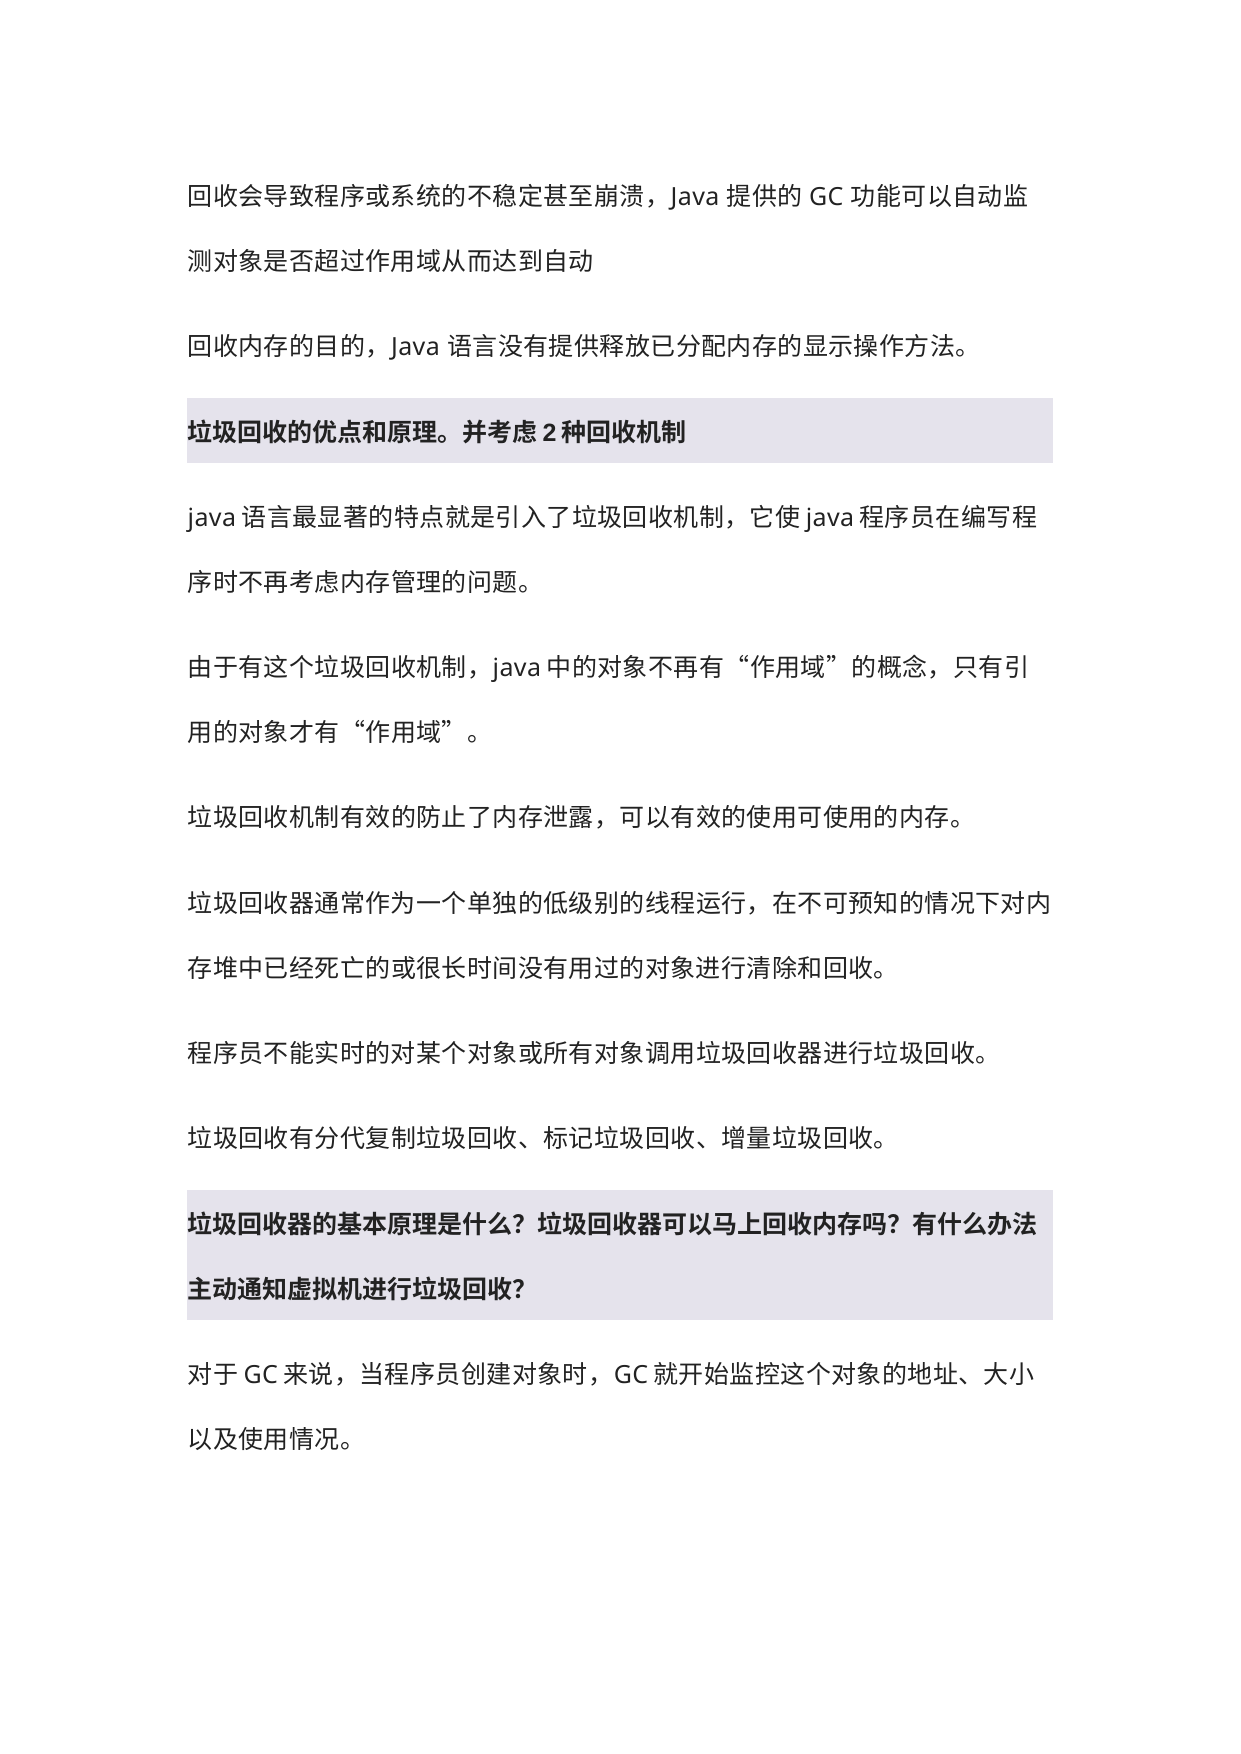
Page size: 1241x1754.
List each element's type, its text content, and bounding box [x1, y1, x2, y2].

text 由于有这个垃圾回收机制，java中的对象不再有“作用域”的概念，只有引用的对象才有“作用域”。 [187, 633, 1053, 763]
text 垃圾回收的优点和原理。并考虑2种回收机制 [187, 398, 1053, 463]
text java语言最显著的特点就是引入了垃圾回收机制，它使java程序员在编写程序时不再考虑内存管理的问题。 [187, 483, 1053, 613]
text 回收内存的目的，Java 语言没有提供释放已分配内存的显示操作方法。 [187, 312, 1053, 377]
text 程序员不能实时的对某个对象或所有对象调用垃圾回收器进行垃圾回收。 [187, 1019, 1053, 1084]
text 对于GC来说，当程序员创建对象时，GC就开始监控这个对象的地址、大小以及使用情况。 [187, 1340, 1053, 1470]
text 垃圾回收机制有效的防止了内存泄露，可以有效的使用可使用的内存。 [187, 783, 1053, 848]
text 垃圾回收器通常作为一个单独的低级别的线程运行，在不可预知的情况下对内存堆中已经死亡的或很长时间没有用过的对象进行清除和回收。 [187, 869, 1053, 999]
text 垃圾回收有分代复制垃圾回收、标记垃圾回收、增量垃圾回收。 [187, 1104, 1053, 1169]
text 回收会导致程序或系统的不稳定甚至崩溃，Java 提供的 GC 功能可以自动监测对象是否超过作用域从而达到自动 [187, 162, 1053, 292]
text 垃圾回收器的基本原理是什么？垃圾回收器可以马上回收内存吗？有什么办法主动通知虚拟机进行垃圾回收？ [187, 1190, 1053, 1320]
